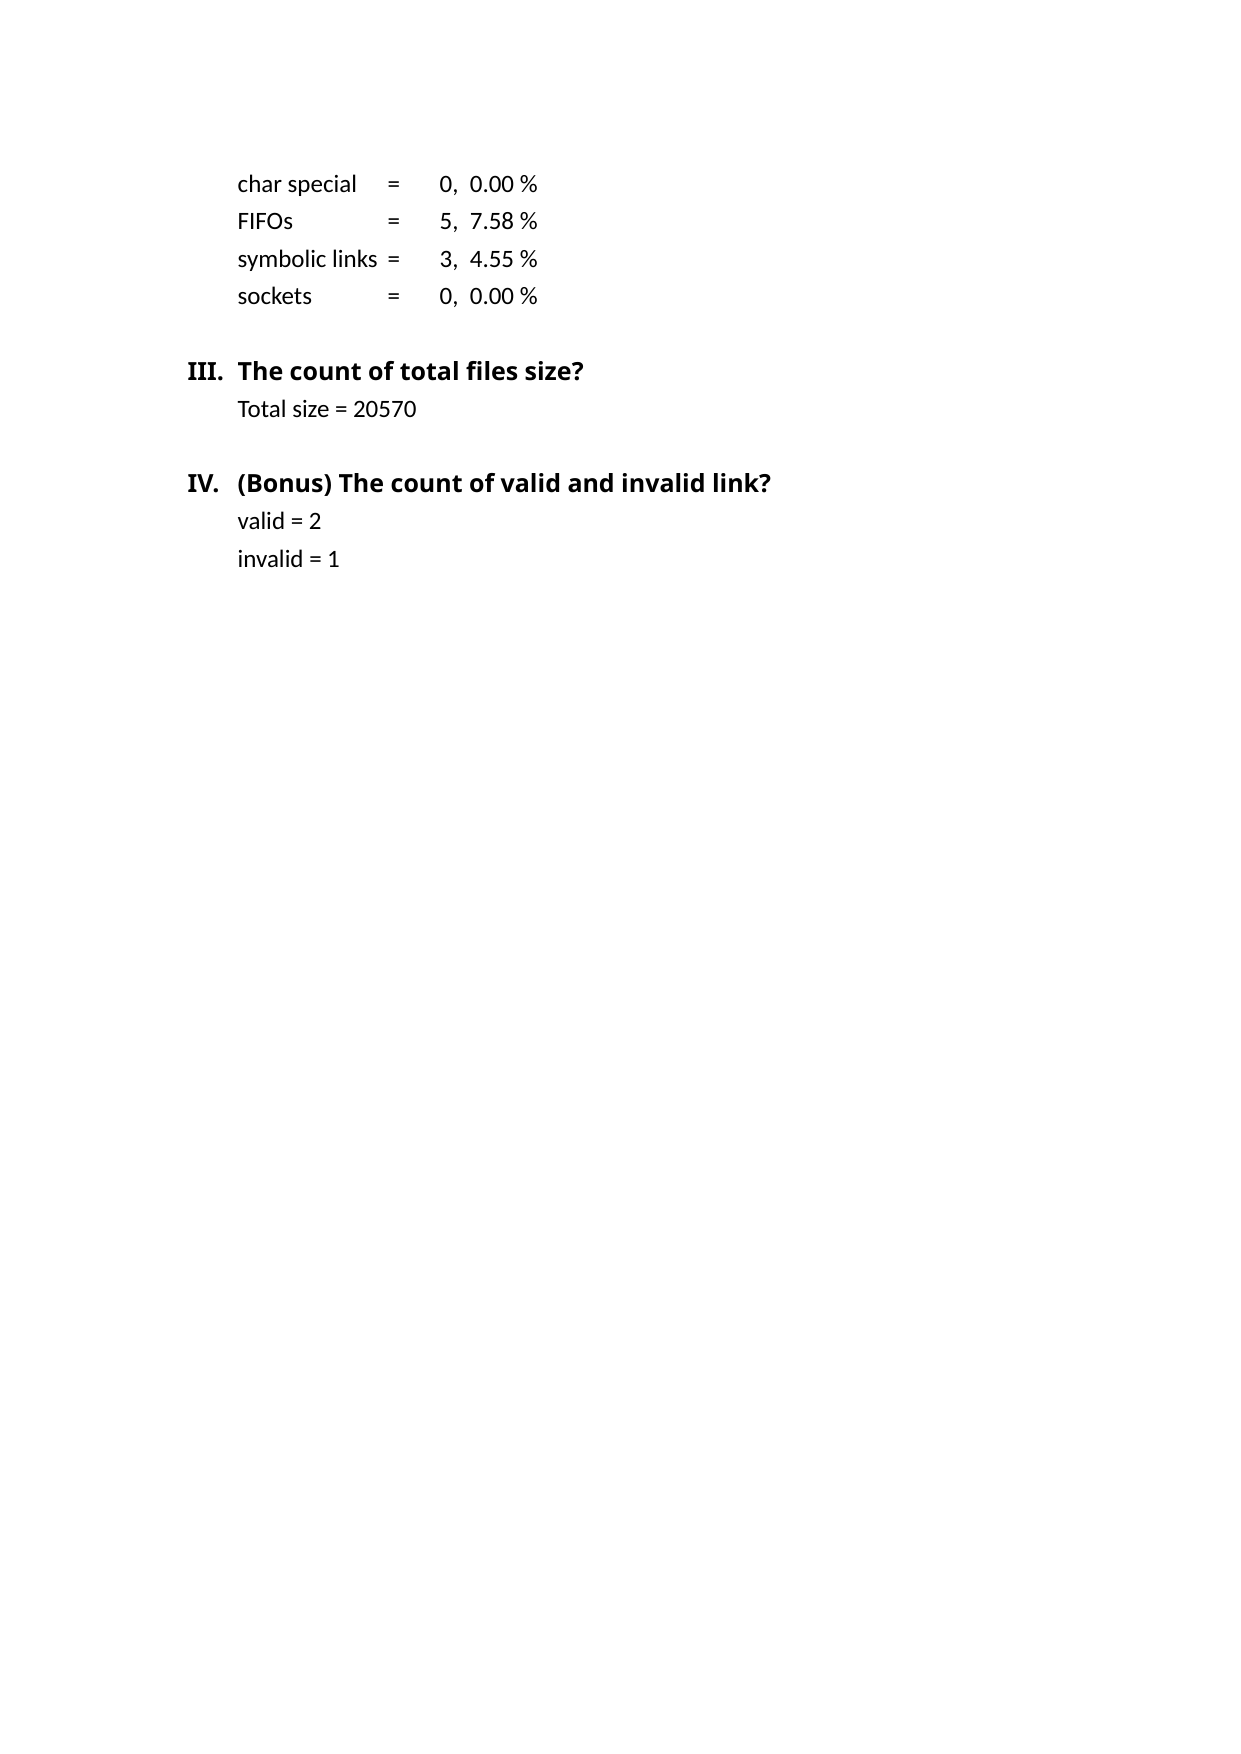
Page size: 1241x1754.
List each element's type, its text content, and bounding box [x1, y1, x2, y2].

text valid = 2 [187, 502, 1053, 539]
text symbolic links = 3, 4.55 % [187, 239, 1053, 277]
text char special = 0, 0.00 % [187, 164, 1053, 202]
text sockets = 0, 0.00 % [187, 277, 1053, 314]
list (Bonus) The count of valid and invalid link? [187, 464, 1053, 502]
text FIFOs = 5, 7.58 % [187, 202, 1053, 239]
text Total size = 20570 [187, 389, 1053, 427]
text invalid = 1 [187, 539, 1053, 577]
list The count of total files size? [187, 352, 1053, 389]
